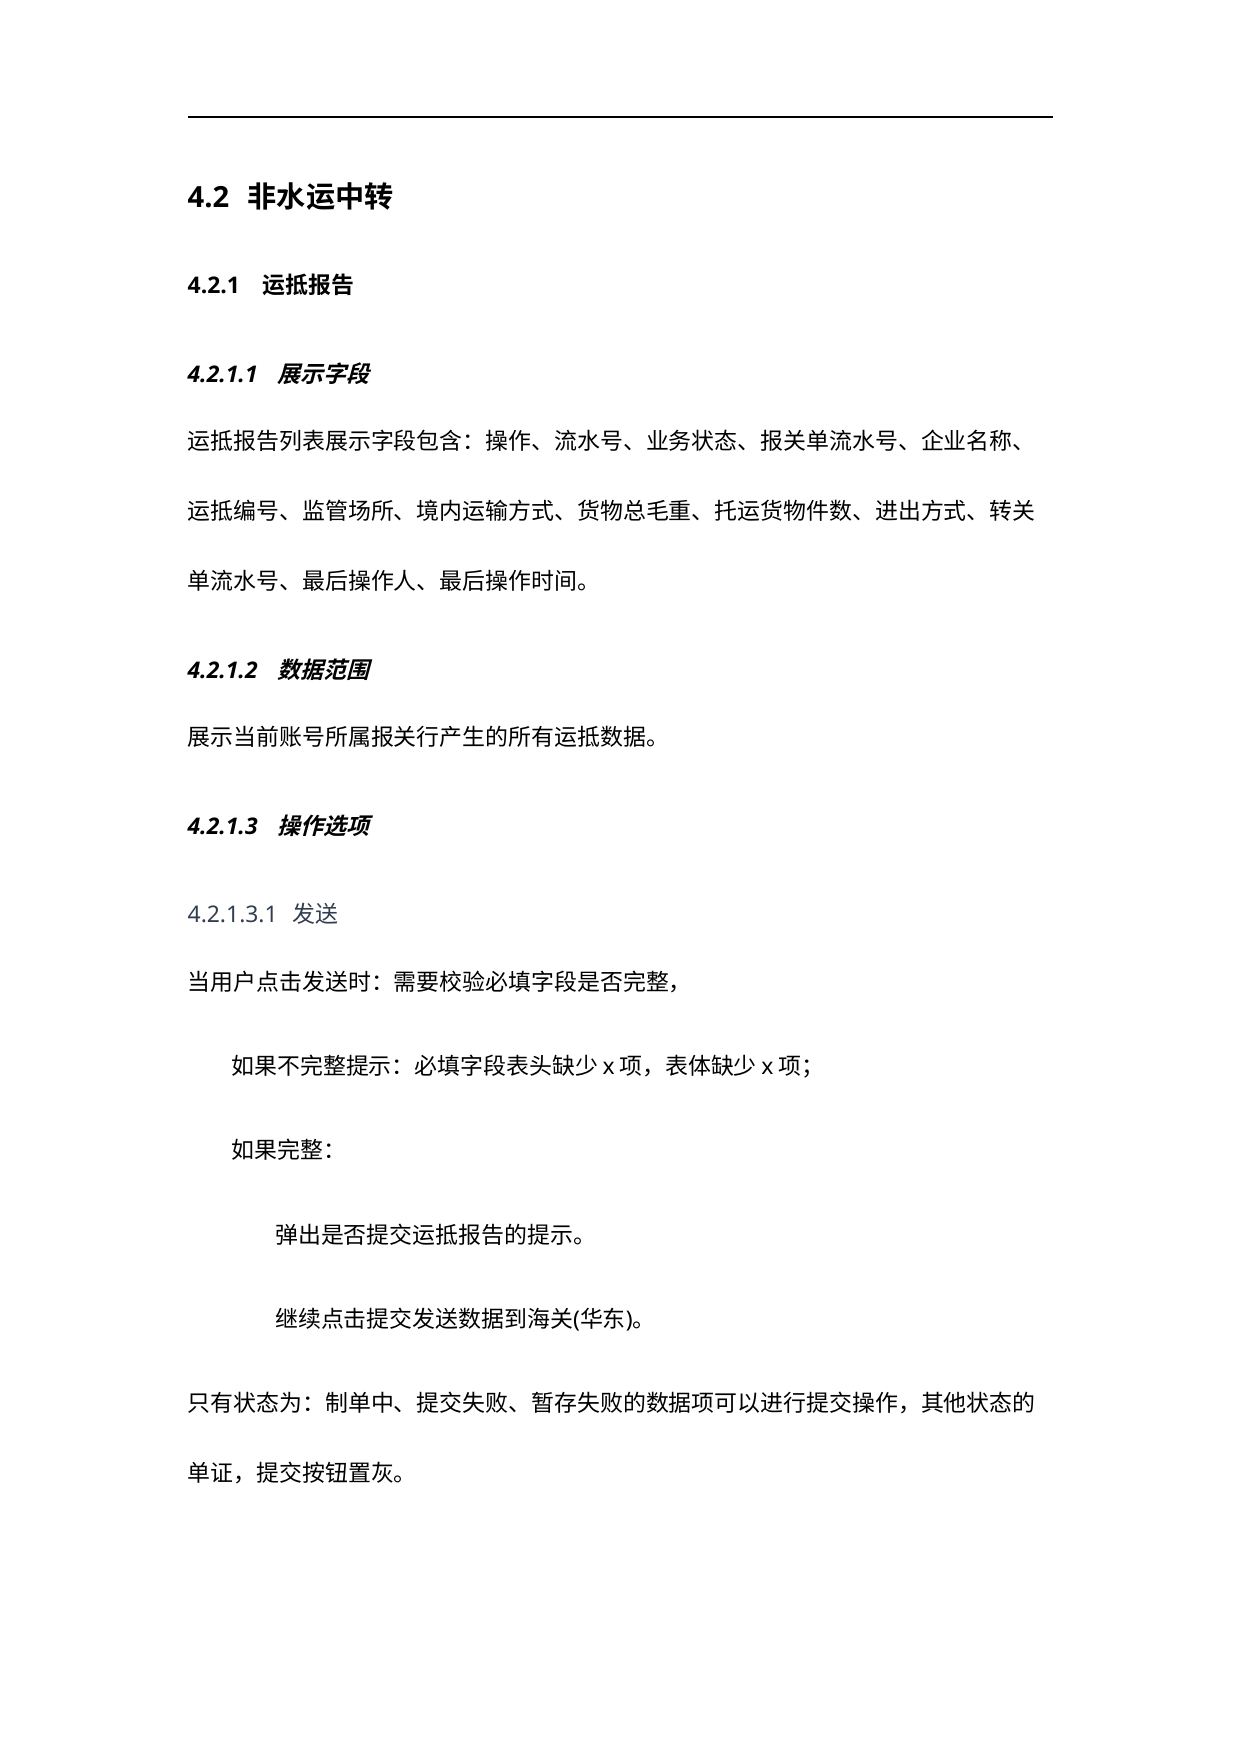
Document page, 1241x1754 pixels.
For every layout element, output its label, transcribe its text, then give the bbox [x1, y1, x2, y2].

text 弹出是否提交运抵报告的提示。 [231, 1201, 1053, 1266]
text 当用户点击发送时：需要校验必填字段是否完整， [187, 948, 1053, 1013]
text 继续点击提交发送数据到海关(华东)。 [231, 1285, 1053, 1350]
text 如果不完整提示：必填字段表头缺少x项，表体缺少x项； [231, 1032, 1053, 1097]
subtitle 运抵报告 [187, 251, 1053, 316]
subtitle 数据范围 [187, 636, 1053, 701]
subtitle 发送 [187, 880, 1053, 945]
text 如果完整： [231, 1116, 1053, 1181]
subtitle 操作选项 [187, 792, 1053, 857]
subtitle 展示字段 [187, 339, 1053, 404]
text 只有状态为：制单中、提交失败、暂存失败的数据项可以进行提交操作，其他状态的单证，提交按钮置灰。 [187, 1369, 1053, 1504]
subtitle 非水运中转 [187, 162, 1053, 227]
text 展示当前账号所属报关行产生的所有运抵数据。 [187, 703, 1053, 768]
text 运抵报告列表展示字段包含：操作、流水号、业务状态、报关单流水号、企业名称、运抵编号、监管场所、境内运输方式、货物总毛重、托运货物件数、进出方式、转关单流水号、最后操作人、最后操作时间。 [187, 407, 1053, 612]
